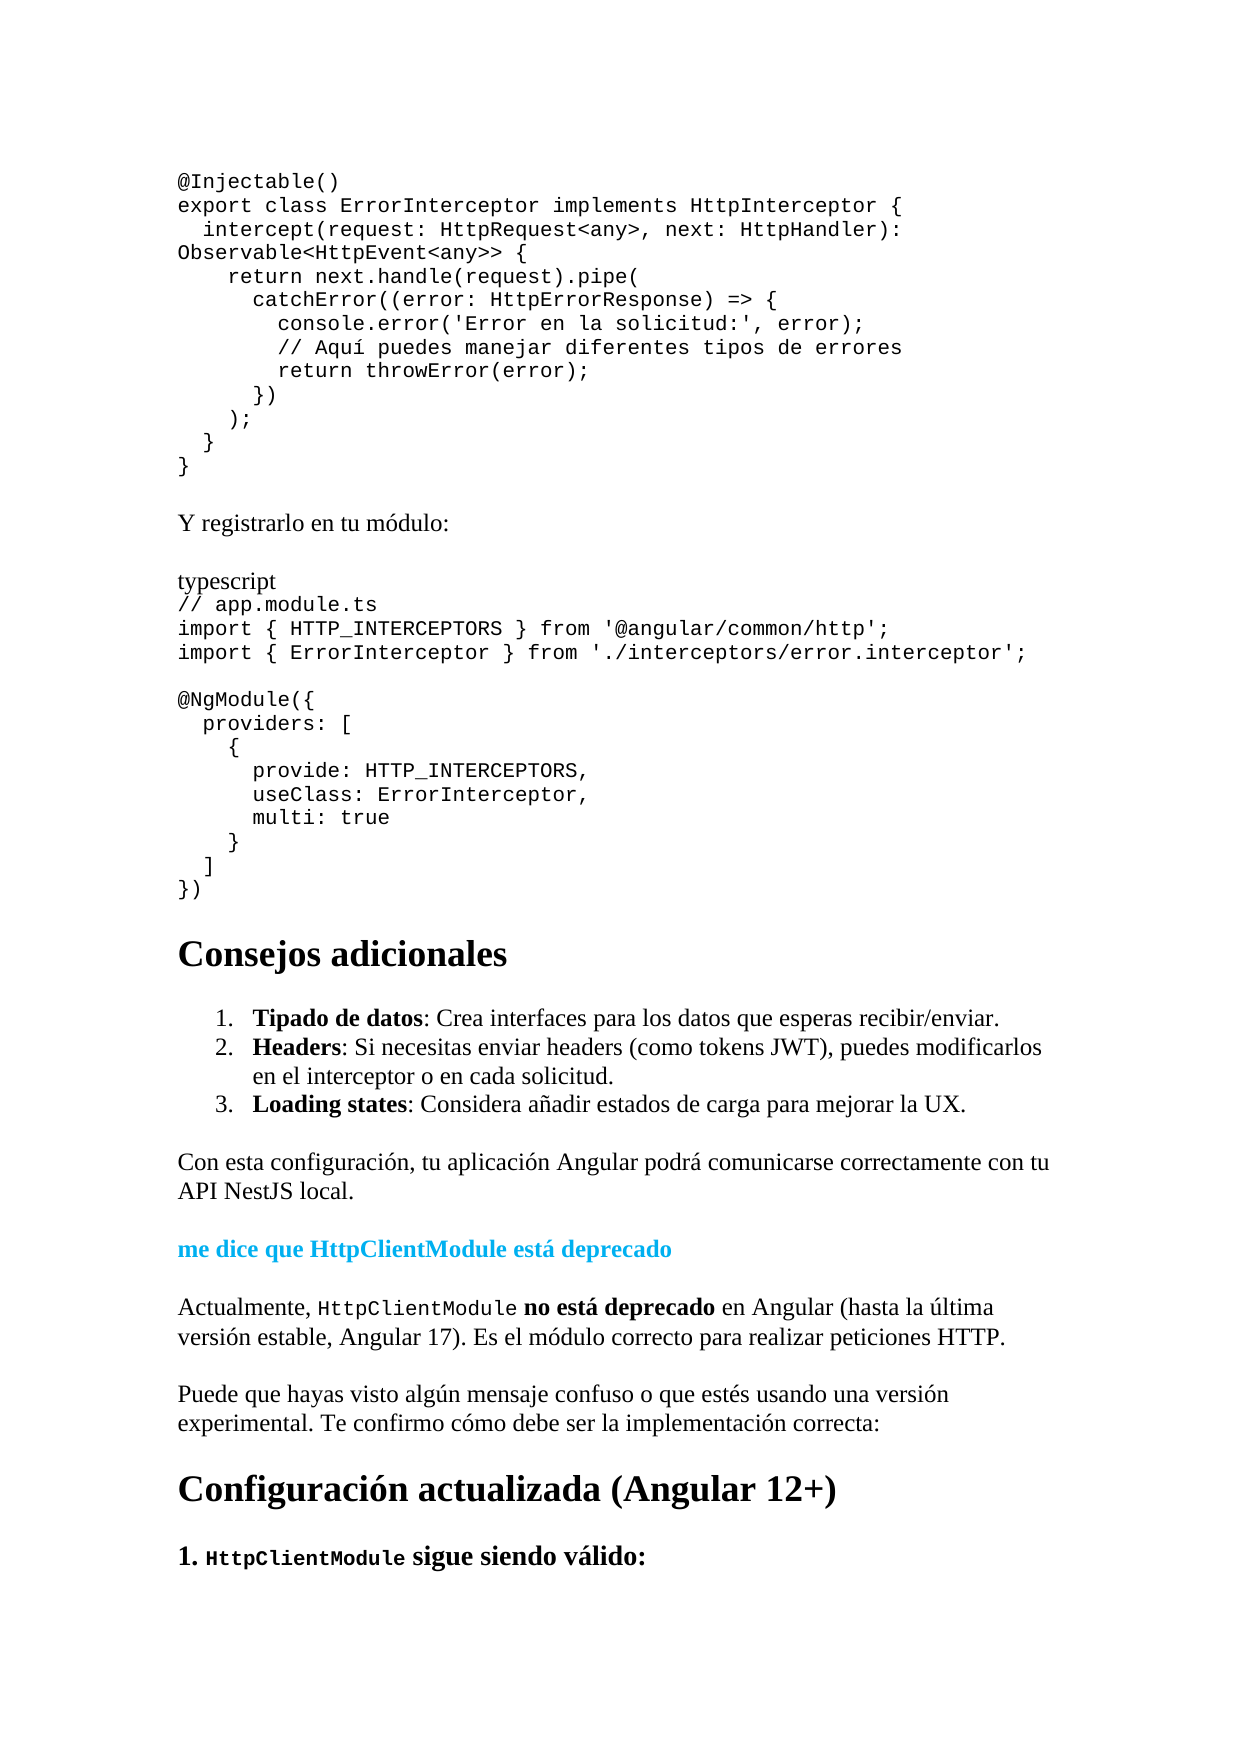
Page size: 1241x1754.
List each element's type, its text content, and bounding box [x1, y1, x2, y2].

text console.error('Error en la solicitud:', error); [177, 313, 1063, 337]
text typescript [177, 566, 1063, 594]
text }) [177, 878, 1063, 902]
text // app.module.ts [177, 594, 1063, 618]
text } [177, 455, 1063, 479]
text Y registrarlo en tu módulo: [177, 508, 1063, 537]
list Headers: Si necesitas enviar headers (como tokens JWT), puedes modificarlos en el interceptor o en cada solicitud. [215, 1032, 1063, 1089]
text { [177, 736, 1063, 760]
list Loading states: Considera añadir estados de carga para mejorar la UX. [215, 1089, 1063, 1118]
text return next.handle(request).pipe( [177, 266, 1063, 289]
text providers: [ [177, 713, 1063, 736]
text import { ErrorInterceptor } from './interceptors/error.interceptor'; [177, 642, 1063, 665]
text @NgModule({ [177, 689, 1063, 713]
text ); [177, 408, 1063, 431]
text multi: true [177, 807, 1063, 831]
list Tipado de datos: Crea interfaces para los datos que esperas recibir/enviar. [215, 1003, 1063, 1032]
text useClass: ErrorInterceptor, [177, 784, 1063, 807]
text } [177, 831, 1063, 854]
text Consejos adicionales [177, 931, 1063, 974]
text Puede que hayas visto algún mensaje confuso o que estés usando una versión experimental. Te confirmo cómo debe ser la implementación correcta: [177, 1379, 1063, 1437]
text Actualmente, HttpClientModule no está deprecado en Angular (hasta la última versión estable, Angular 17). Es el módulo correcto para realizar peticiones HTTP. [177, 1292, 1063, 1350]
text Configuración actualizada (Angular 12+) [177, 1466, 1063, 1509]
text return throwError(error); [177, 360, 1063, 384]
text }) [177, 384, 1063, 408]
text catchError((error: HttpErrorResponse) => { [177, 289, 1063, 313]
text ] [177, 854, 1063, 878]
text import { HTTP_INTERCEPTORS } from '@angular/common/http'; [177, 618, 1063, 642]
text provide: HTTP_INTERCEPTORS, [177, 760, 1063, 784]
text 1. HttpClientModule sigue siendo válido: [177, 1538, 1063, 1571]
text @Injectable() [177, 171, 1063, 195]
text export class ErrorInterceptor implements HttpInterceptor { [177, 195, 1063, 218]
text Con esta configuración, tu aplicación Angular podrá comunicarse correctamente con tu API NestJS local. [177, 1147, 1063, 1205]
text intercept(request: HttpRequest<any>, next: HttpHandler): Observable<HttpEvent<any>> { [177, 218, 1063, 266]
text // Aquí puedes manejar diferentes tipos de errores [177, 337, 1063, 360]
text } [177, 431, 1063, 455]
text me dice que HttpClientModule está deprecado [177, 1234, 1063, 1263]
